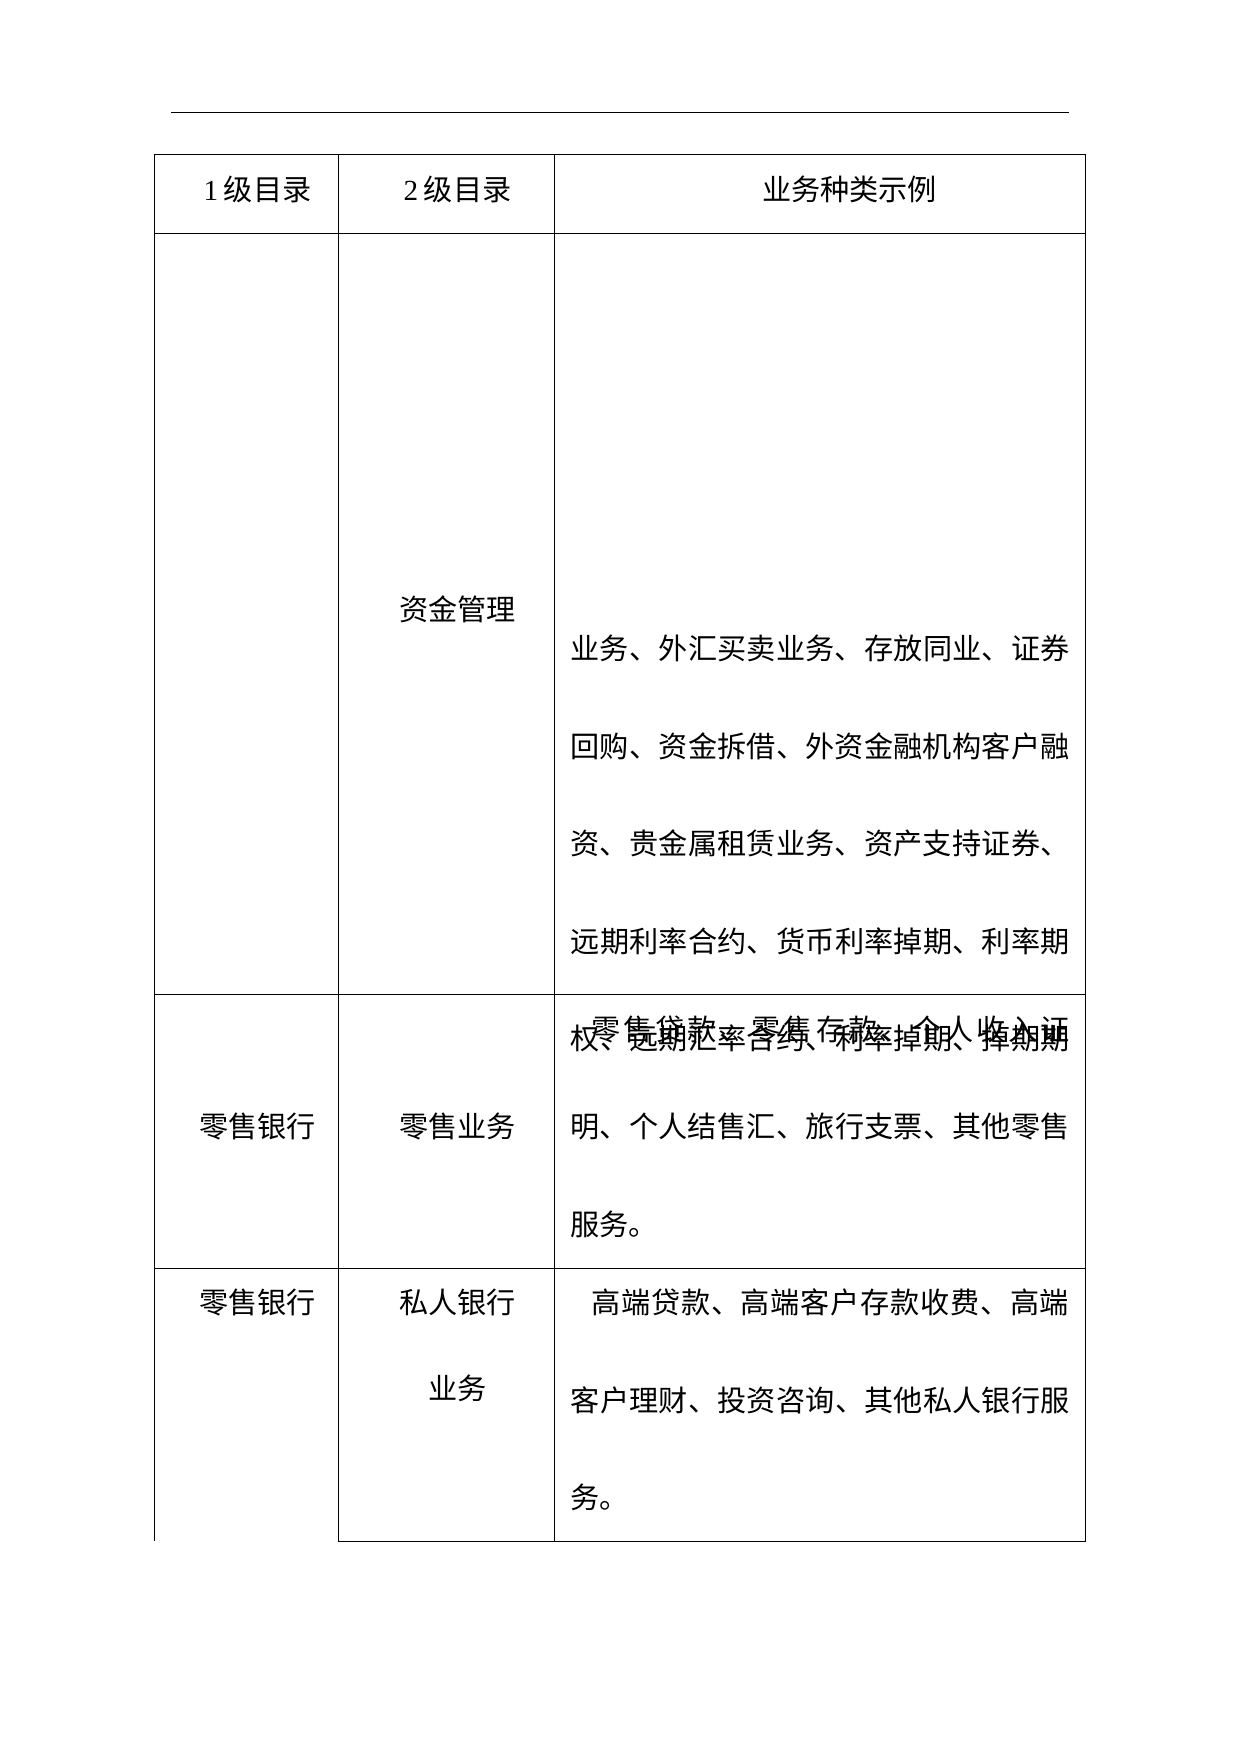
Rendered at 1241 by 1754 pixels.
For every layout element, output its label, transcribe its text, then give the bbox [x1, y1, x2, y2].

table_header 2级目录 [339, 155, 554, 233]
table_cell 高端贷款、高端客户存款收费、高端客户理财、投资咨询、其他私人银行服务。 [555, 1269, 1085, 1541]
table_header 业务种类示例 [555, 155, 1085, 233]
table_header 1级目录 [155, 155, 338, 233]
table_cell 资金管理 [339, 234, 554, 994]
table_cell 零售银行 [155, 995, 338, 1267]
table_cell 私人银行 业务 [339, 1269, 554, 1541]
table_cell 零售银行 [155, 1269, 338, 1541]
table_cell 零售贷款、零售存款、个人收入证明、个人结售汇、旅行支票、其他零售服务。 [555, 995, 1085, 1267]
table_cell 零售业务 [339, 995, 554, 1267]
